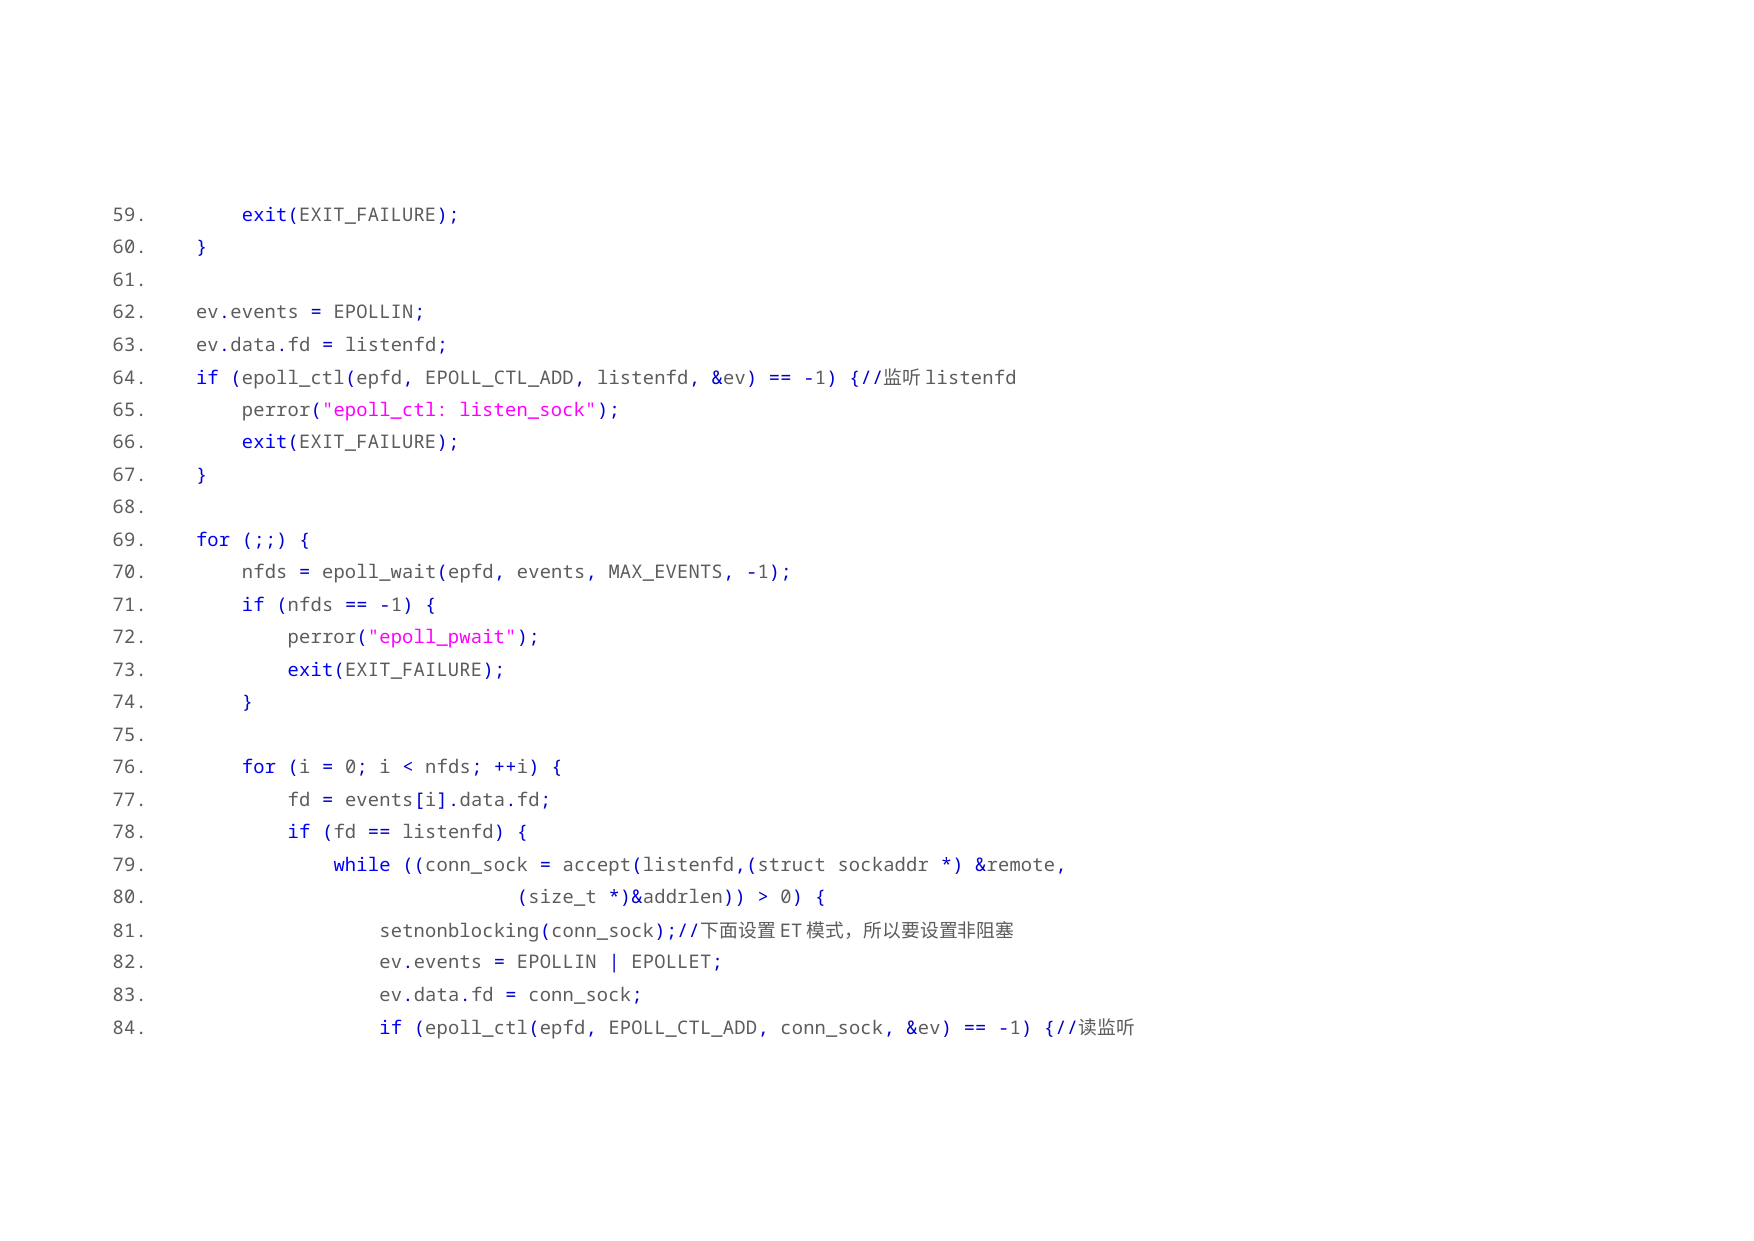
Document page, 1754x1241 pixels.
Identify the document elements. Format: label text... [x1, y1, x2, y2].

list setnonblocking(conn_sock);//下面设置ET模式，所以要设置非阻塞 [112, 913, 1602, 945]
list } [112, 685, 1602, 718]
list nfds = epoll_wait(epfd, events, MAX_EVENTS, -1); [112, 555, 1602, 588]
list (size_t *)&addrlen)) > 0) { [112, 880, 1602, 913]
list if (fd == listenfd) { [112, 815, 1602, 848]
list } [112, 458, 1602, 490]
list exit(EXIT_FAILURE); [112, 653, 1602, 685]
list exit(EXIT_FAILURE); [112, 198, 1602, 230]
list ev.events = EPOLLIN; [112, 295, 1602, 328]
list ev.data.fd = listenfd; [112, 328, 1602, 360]
list if (nfds == -1) { [112, 588, 1602, 620]
list if (epoll_ctl(epfd, EPOLL_CTL_ADD, conn_sock, &ev) == -1) {//读监听 [112, 1010, 1602, 1043]
list } [112, 230, 1602, 263]
list for (i = 0; i < nfds; ++i) { [112, 750, 1602, 783]
list perror("epoll_pwait"); [112, 620, 1602, 653]
list if (epoll_ctl(epfd, EPOLL_CTL_ADD, listenfd, &ev) == -1) {//监听listenfd [112, 360, 1602, 393]
list perror("epoll_ctl: listen_sock"); [112, 393, 1602, 425]
list ev.data.fd = conn_sock; [112, 978, 1602, 1010]
list fd = events[i].data.fd; [112, 783, 1602, 815]
list exit(EXIT_FAILURE); [112, 425, 1602, 458]
list for (;;) { [112, 523, 1602, 555]
list ev.events = EPOLLIN | EPOLLET; [112, 945, 1602, 978]
list while ((conn_sock = accept(listenfd,(struct sockaddr *) &remote, [112, 848, 1602, 880]
